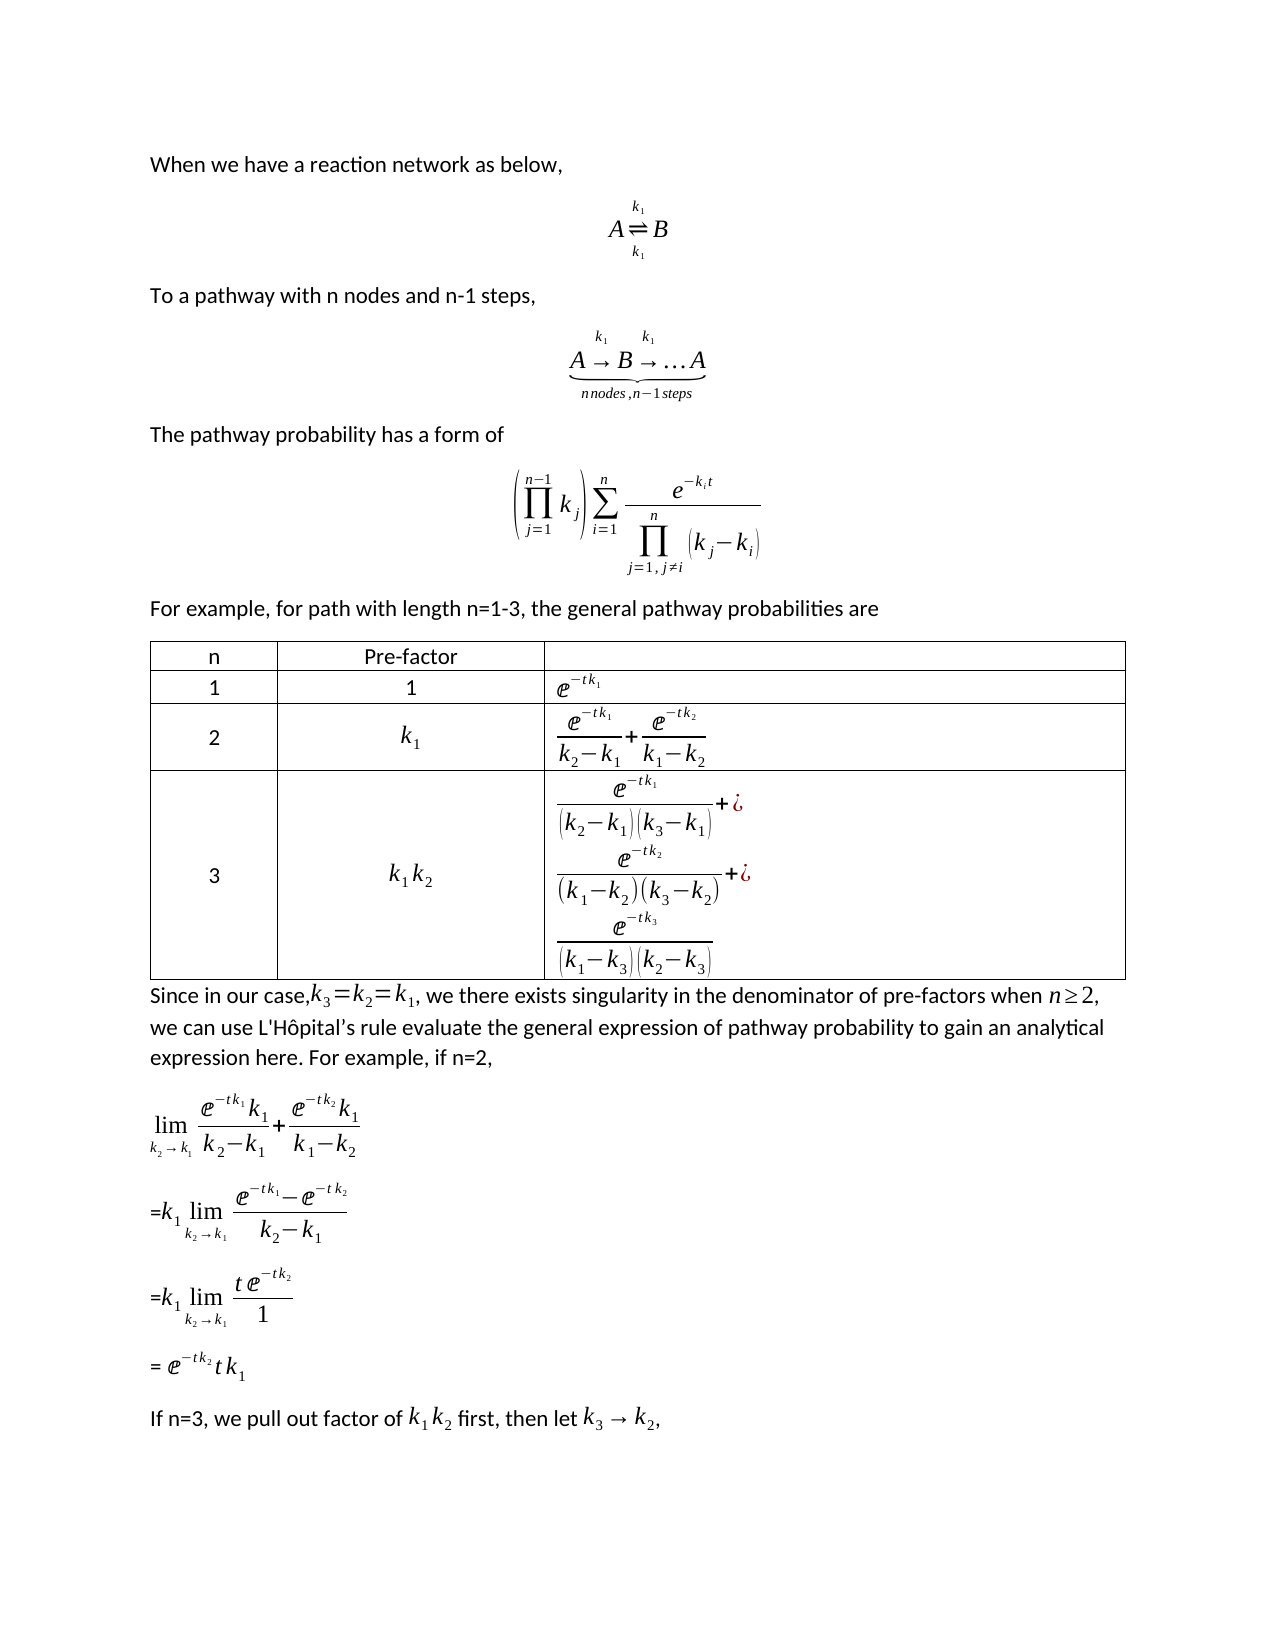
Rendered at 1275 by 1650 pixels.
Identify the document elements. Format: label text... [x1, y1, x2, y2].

text For example, for path with length n=1-3, the general pathway probabilities are [150, 594, 1125, 622]
table_cell [278, 704, 544, 770]
text = [150, 1348, 1125, 1383]
table_cell [278, 771, 544, 978]
table_cell [545, 704, 1125, 770]
table_cell 1 [278, 671, 544, 703]
text To a pathway with n nodes and n-1 steps, [150, 281, 1125, 309]
text When we have a reaction network as below, [150, 150, 1125, 178]
text The pathway probability has a form of [150, 421, 1125, 448]
text = [150, 1179, 1125, 1246]
table_cell 3 [151, 771, 277, 978]
table_cell [545, 771, 1125, 978]
table_cell 2 [151, 704, 277, 770]
table_cell 1 [151, 671, 277, 703]
text Since in our case,, we there exists singularity in the denominator of pre-factors when , we can use L'Hôpital’s rule evaluate the general expression of pathway probability to gain an analytical expression here. For example, if n=2, [150, 980, 1125, 1071]
text If n=3, we pull out factor of first, then let , [150, 1402, 1125, 1434]
table_header n [151, 642, 277, 670]
text = [150, 1265, 1125, 1329]
table_cell [545, 671, 1125, 703]
table_header Pre-factor [278, 642, 544, 670]
table_header [545, 642, 1125, 670]
